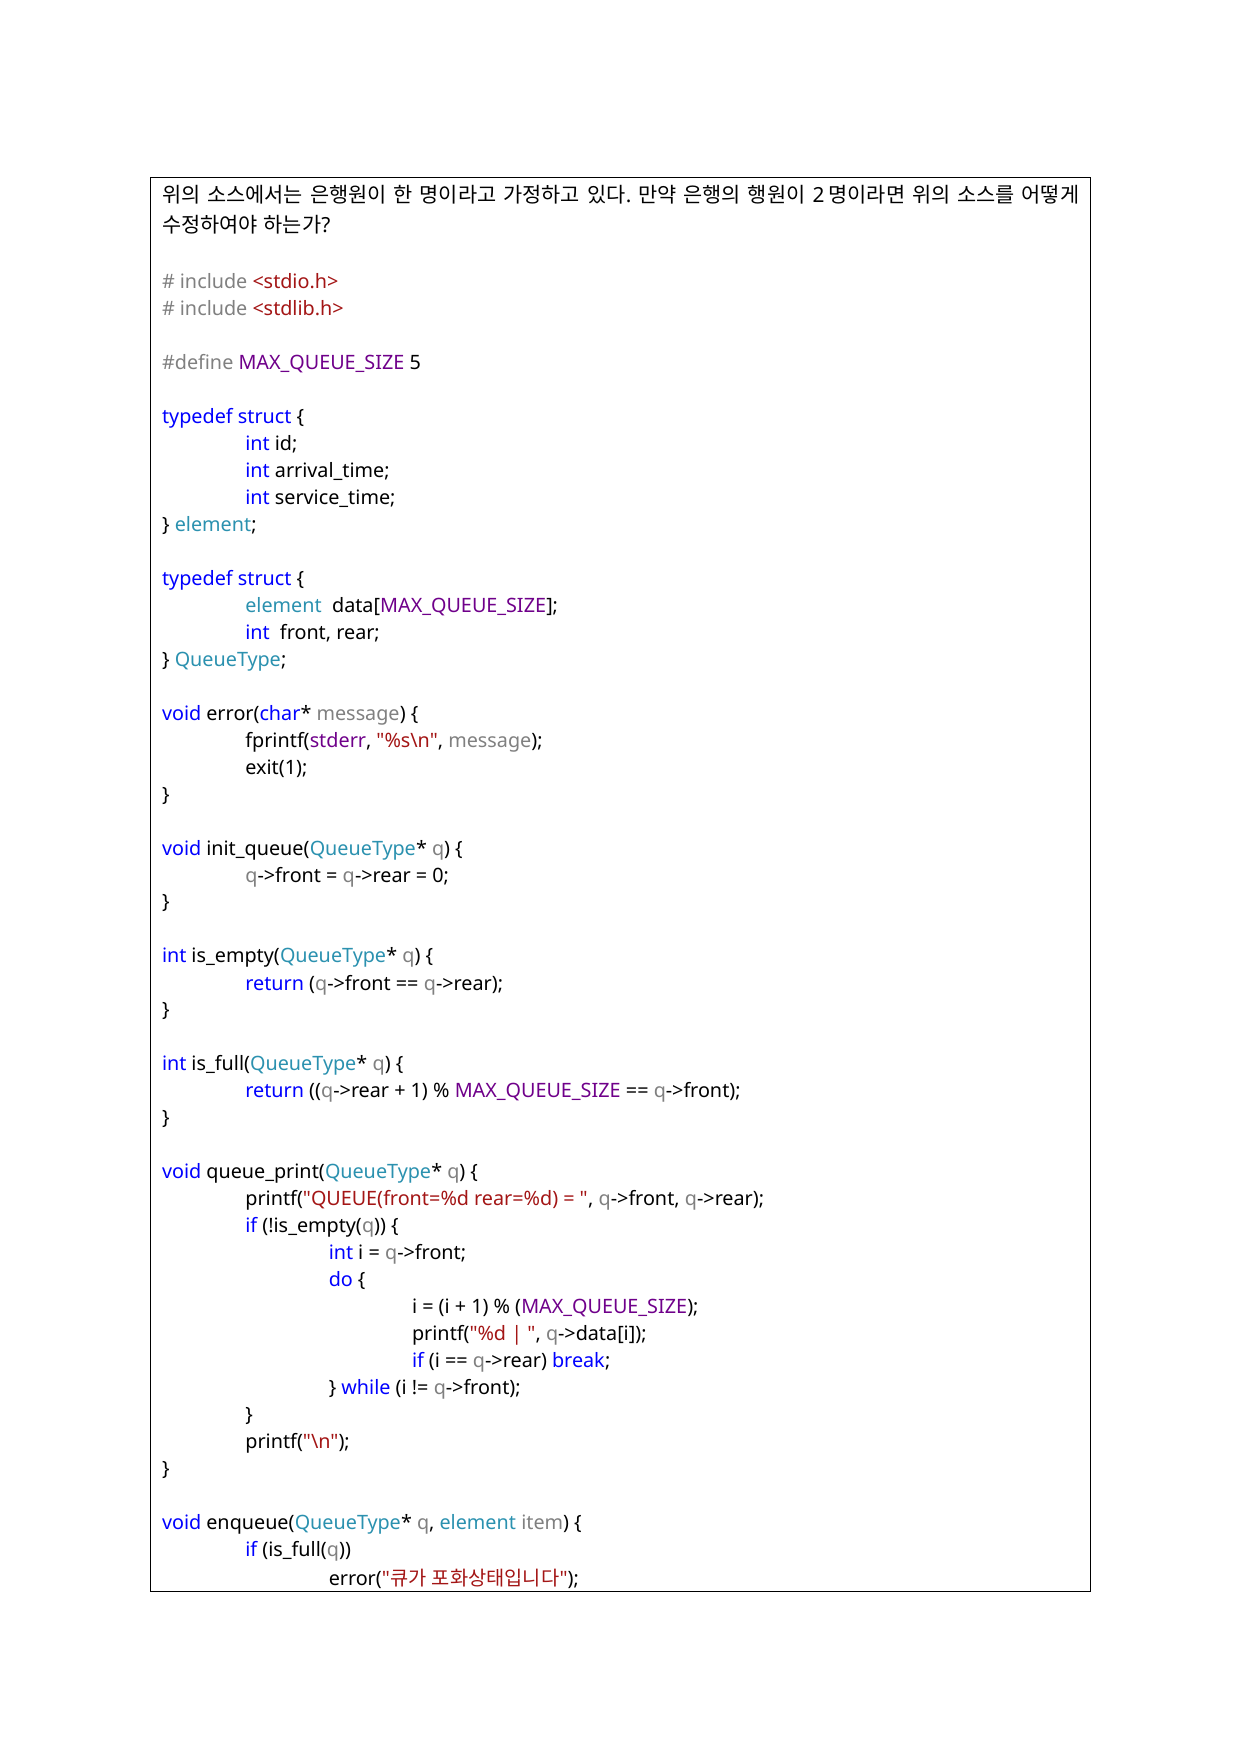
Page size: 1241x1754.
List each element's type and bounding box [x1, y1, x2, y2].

table_cell [151, 178, 1090, 1591]
